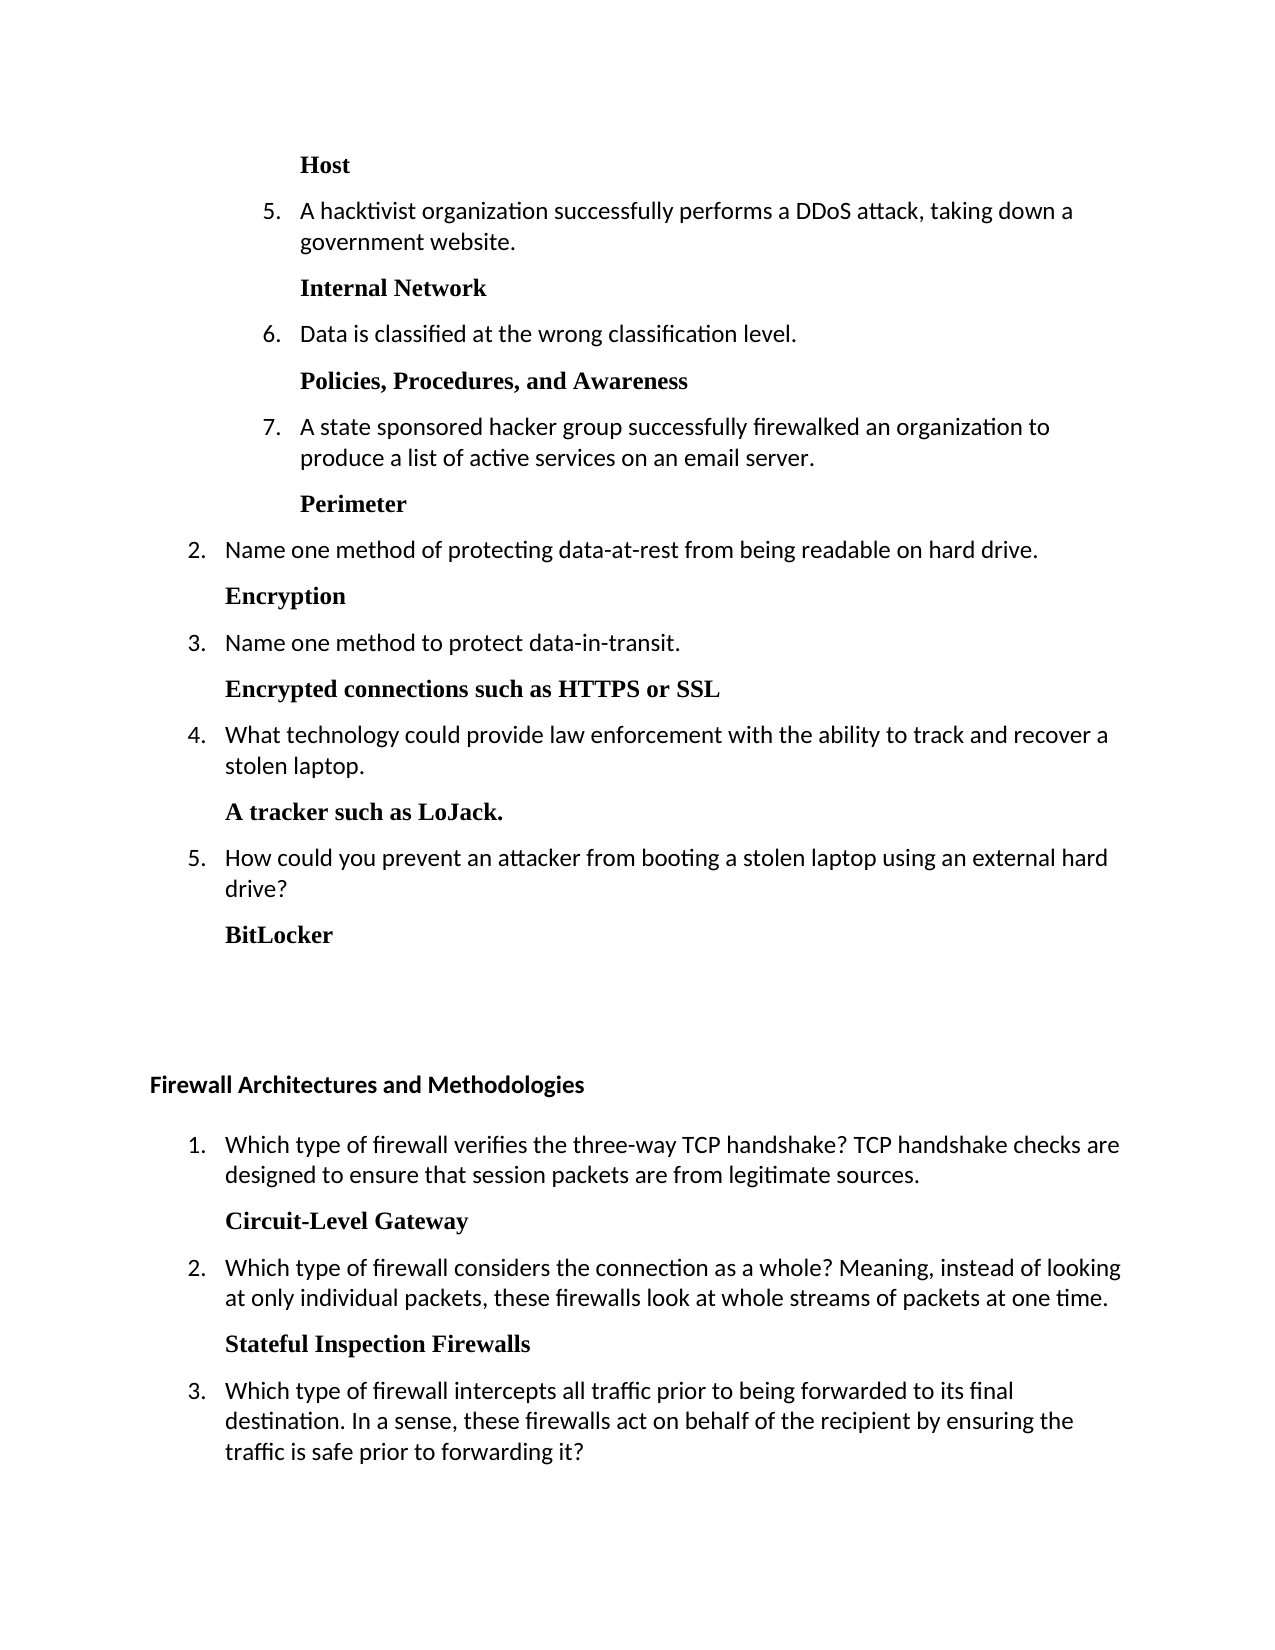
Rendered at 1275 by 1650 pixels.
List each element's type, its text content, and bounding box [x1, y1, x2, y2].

text Perimeter [300, 489, 1125, 518]
list Which type of firewall considers the connection as a whole? Meaning, instead of looking at only individual packets, these firewalls look at whole streams of packets at one time. [187, 1252, 1125, 1313]
text BitLocker [225, 920, 1125, 949]
text Circuit-Level Gateway [225, 1206, 1125, 1235]
list Which type of firewall verifies the three-way TCP handshake? TCP handshake checks are designed to ensure that session packets are from legitimate sources. [187, 1129, 1125, 1190]
list How could you prevent an attacker from booting a stolen laptop using an external hard drive? [187, 843, 1125, 904]
list A state sponsored hacker group successfully firewalked an organization to produce a list of active services on an email server. [262, 411, 1125, 472]
subtitle Firewall Architectures and Methodologies [150, 1069, 1125, 1099]
text Policies, Procedures, and Awareness [300, 366, 1125, 394]
list Name one method to protect data-in-transit. [187, 627, 1125, 657]
list Which type of firewall intercepts all traffic prior to being forwarded to its final destination. In a sense, these firewalls act on behalf of the recipient by ensuring the traffic is safe prior to forwarding it? [187, 1375, 1125, 1467]
list A hacktivist organization successfully performs a DDoS attack, taking down a government website. [262, 195, 1125, 256]
text Encryption [225, 581, 1125, 610]
text Internal Network [300, 273, 1125, 302]
text Stateful Inspection Firewalls [225, 1329, 1125, 1358]
list Data is classified at the wrong classification level. [262, 318, 1125, 349]
text Encrypted connections such as HTTPS or SSL [225, 674, 1125, 703]
list What technology could provide law enforcement with the ability to track and recover a stolen laptop. [187, 719, 1125, 781]
list Name one method of protecting data-at-rest from being readable on hard drive. [187, 534, 1125, 565]
text A tracker such as LoJack. [225, 797, 1125, 826]
text Host [300, 150, 1125, 179]
